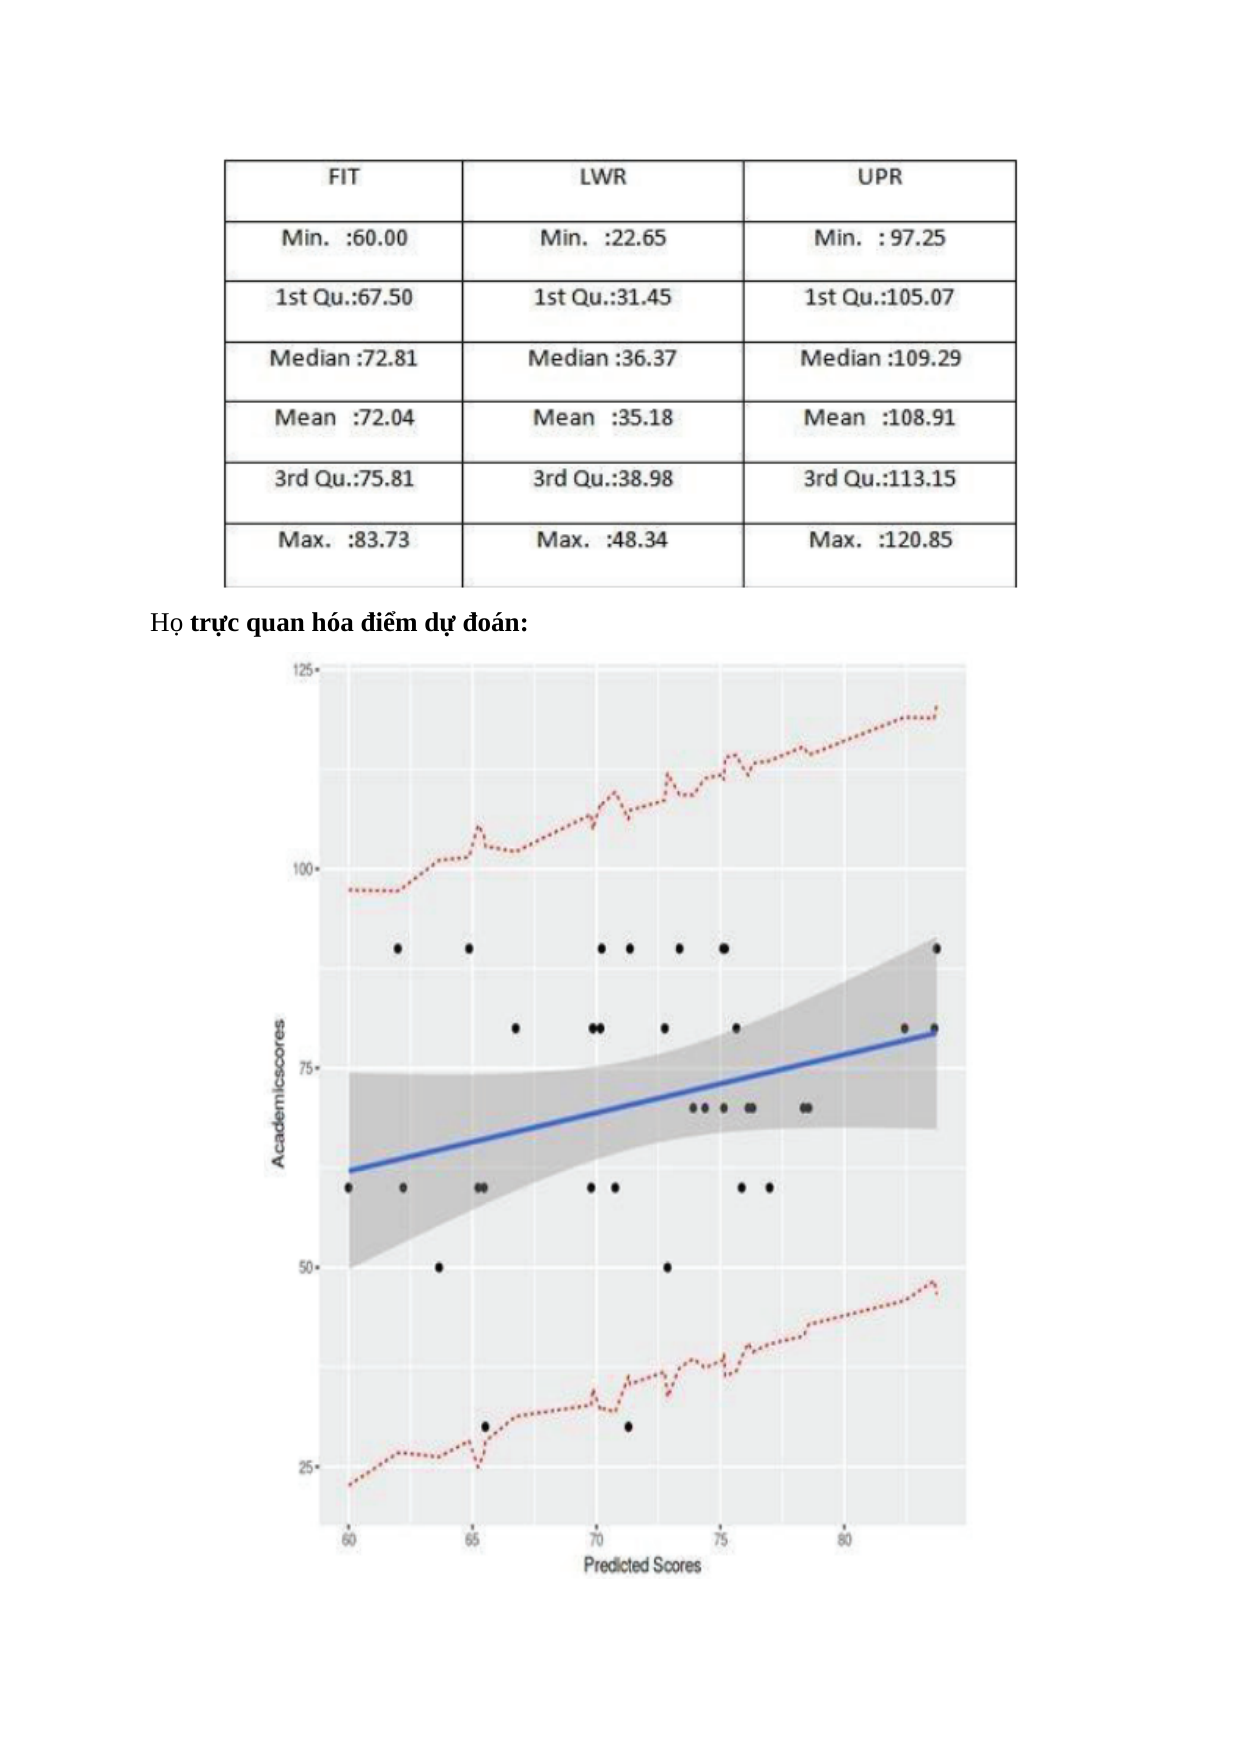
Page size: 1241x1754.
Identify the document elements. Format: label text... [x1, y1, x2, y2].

text Họ trực quan hóa điểm dự đoán: [150, 606, 1090, 637]
picture [263, 652, 977, 1579]
picture [215, 150, 1025, 591]
